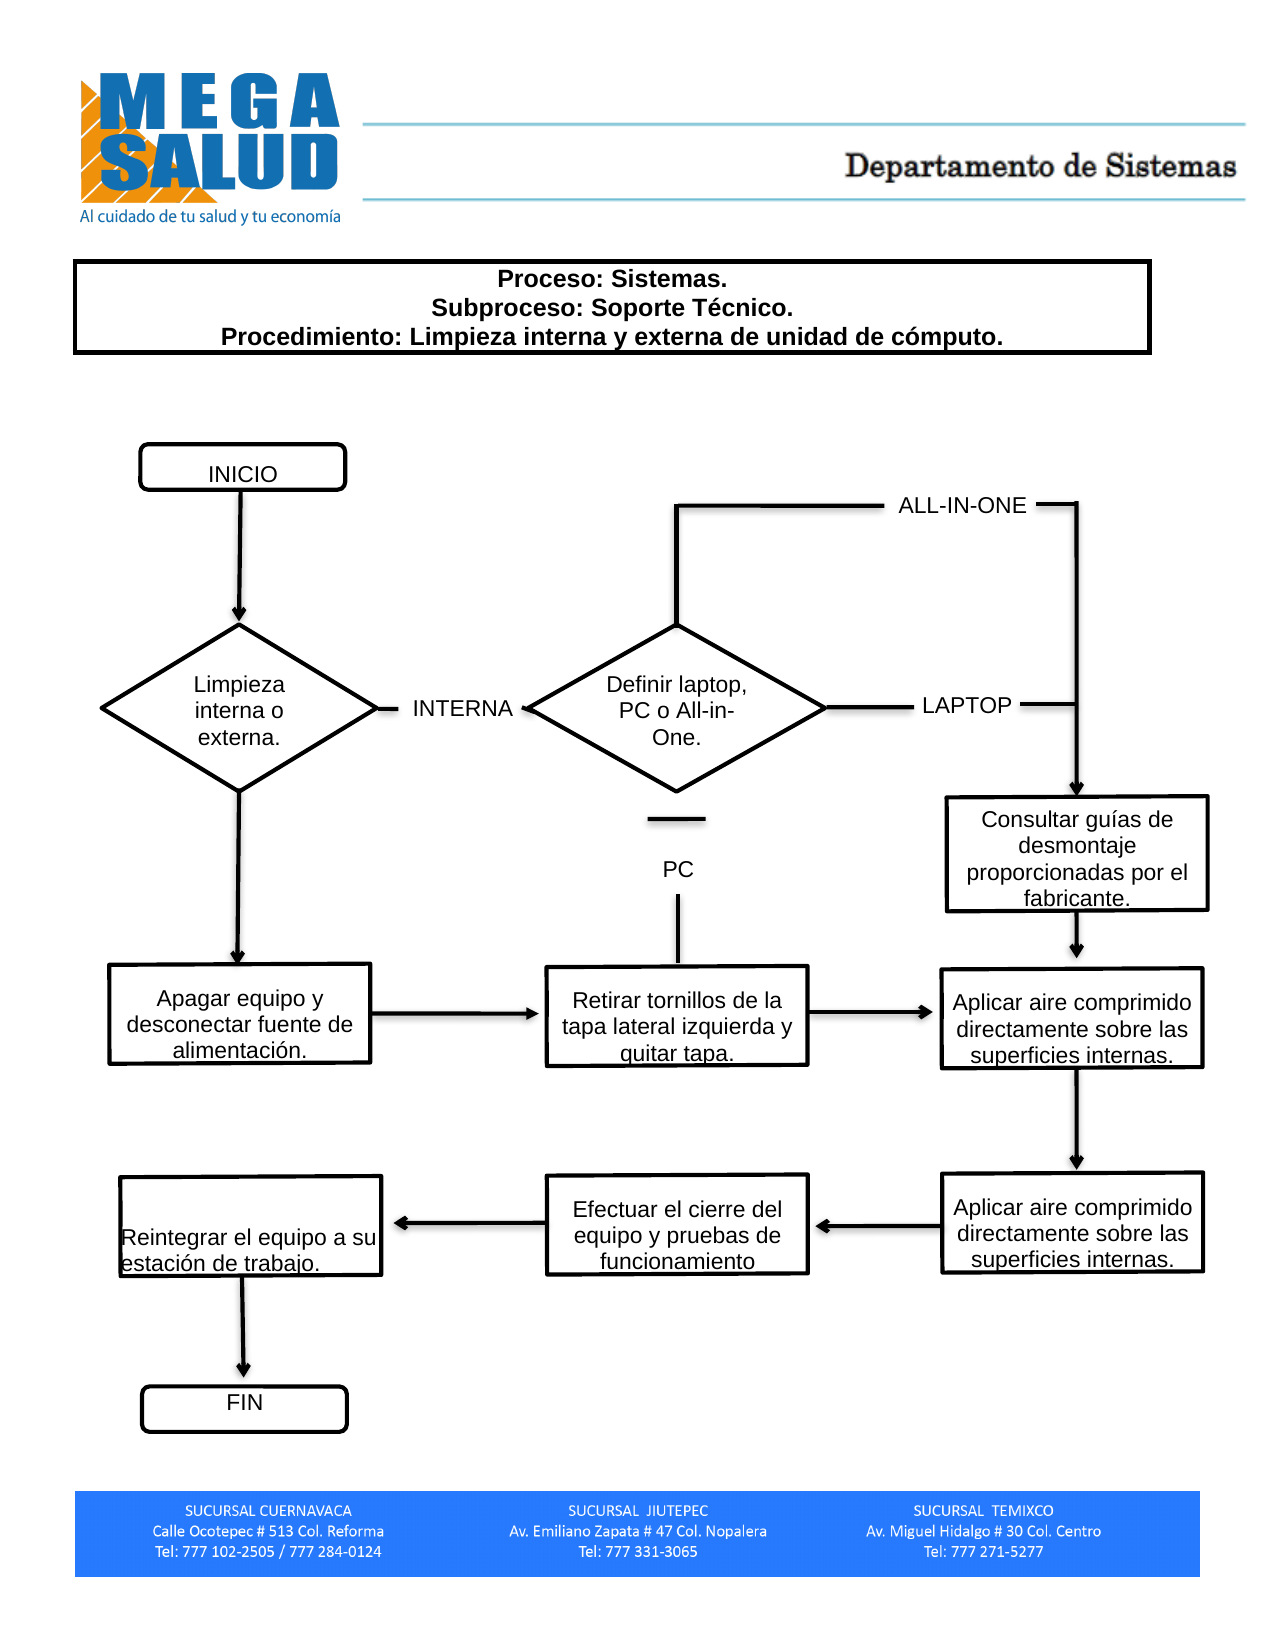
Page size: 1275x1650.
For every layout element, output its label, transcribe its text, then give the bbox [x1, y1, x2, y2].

table_header Proceso: Sistemas. Subproceso: Soporte Técnico. Procedimiento: Limpieza interna y externa de unidad de cómputo. [77, 264, 1147, 350]
picture [75, 1491, 1200, 1577]
picture [362, 120, 1261, 216]
picture [80, 73, 340, 226]
